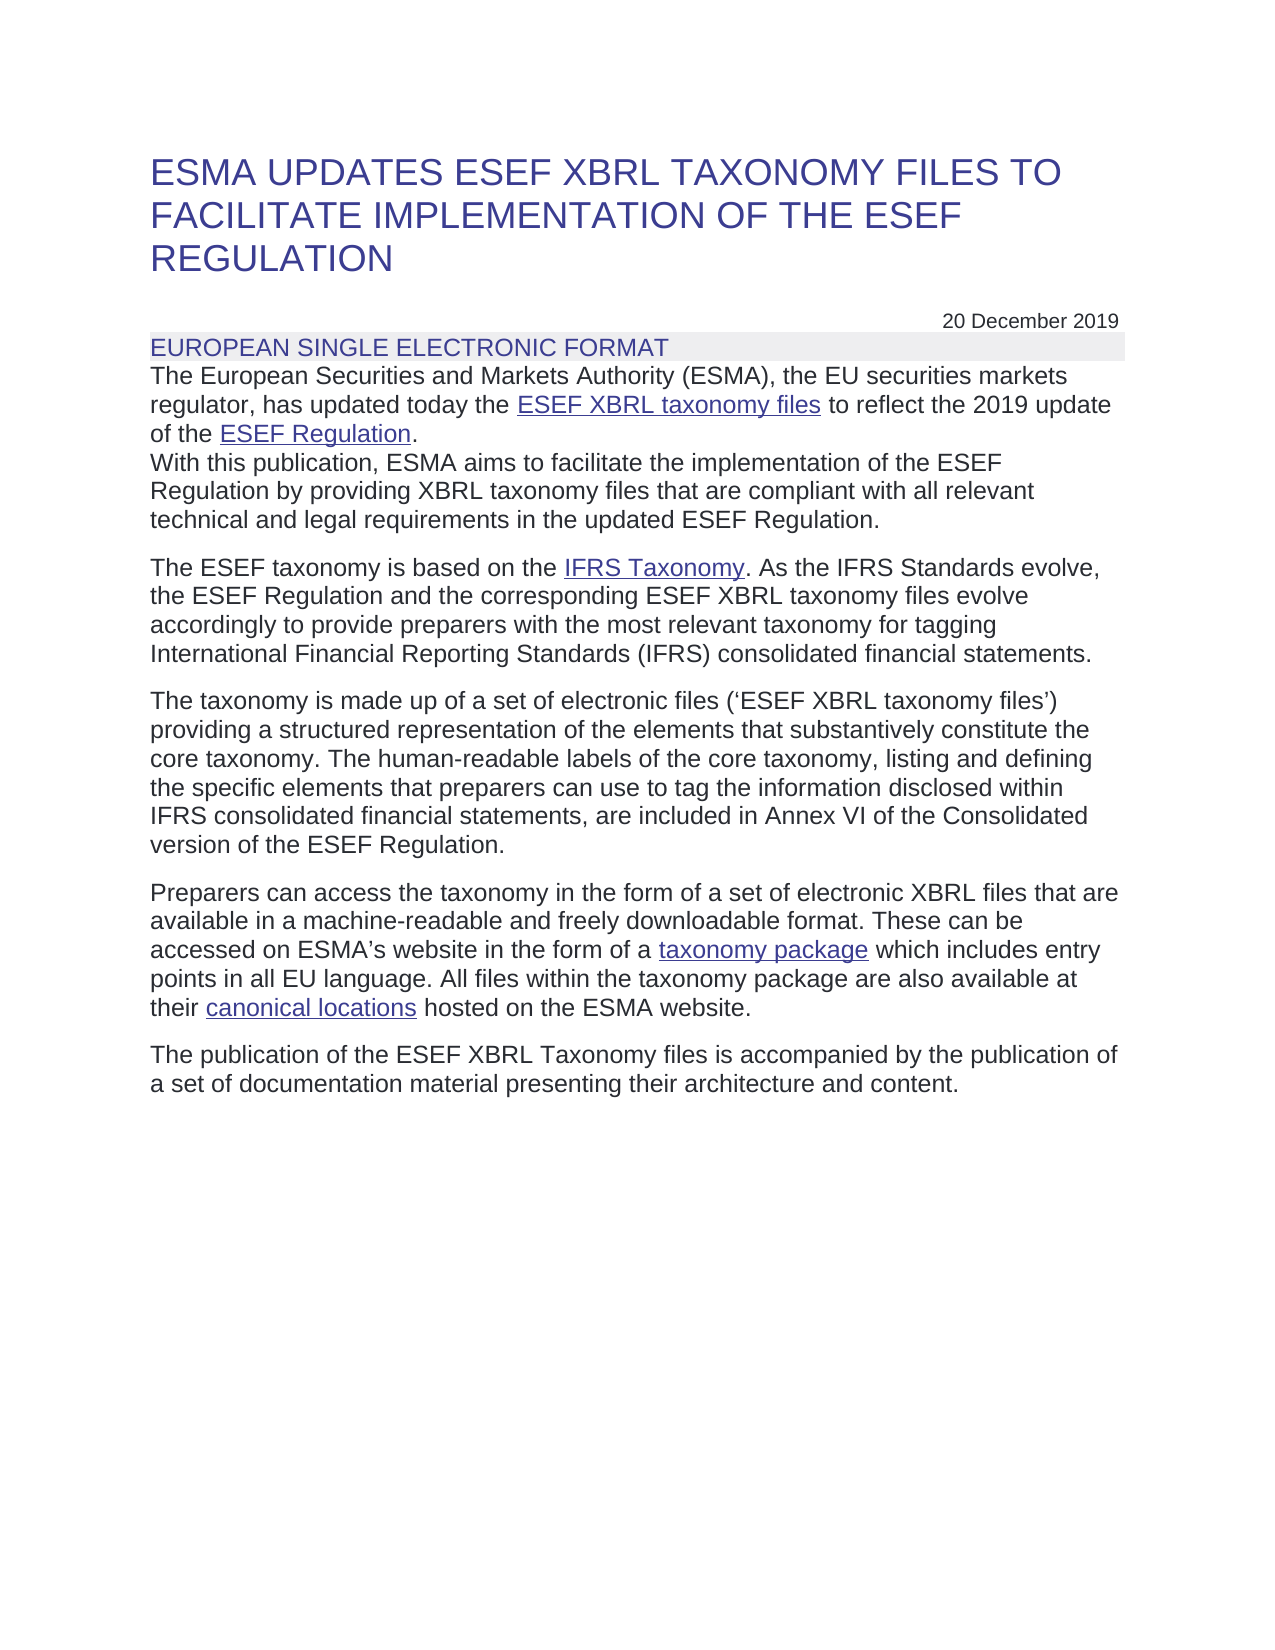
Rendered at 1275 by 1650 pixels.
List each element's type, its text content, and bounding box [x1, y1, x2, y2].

text The taxonomy is made up of a set of electronic files (‘ESEF XBRL taxonomy files’) providing a structured representation of the elements that substantively constitute the core taxonomy. The human-readable labels of the core taxonomy, listing and defining the specific elements that preparers can use to tag the information disclosed within IFRS consolidated financial statements, are included in Annex VI of the Consolidated version of the ESEF Regulation. [150, 686, 1125, 859]
text Preparers can access the taxonomy in the form of a set of electronic XBRL files that are available in a machine-readable and freely downloadable format. These can be accessed on ESMA’s website in the form of a taxonomy package which includes entry points in all EU language. All files within the taxonomy package are also available at their canonical locations hosted on the ESMA website. [150, 877, 1125, 1021]
text ESMA UPDATES ESEF XBRL TAXONOMY FILES TO FACILITATE IMPLEMENTATION OF THE ESEF REGULATION [150, 150, 1125, 279]
text With this publication, ESMA aims to facilitate the implementation of the ESEF Regulation by providing XBRL taxonomy files that are compliant with all relevant technical and legal requirements in the updated ESEF Regulation. [150, 447, 1125, 534]
text EUROPEAN SINGLE ELECTRONIC FORMAT [150, 332, 1125, 361]
text The ESEF taxonomy is based on the IFRS Taxonomy. As the IFRS Standards evolve, the ESEF Regulation and the corresponding ESEF XBRL taxonomy files evolve accordingly to provide preparers with the most relevant taxonomy for tagging International Financial Reporting Standards (IFRS) consolidated financial statements. [150, 552, 1125, 667]
text The European Securities and Markets Authority (ESMA), the EU securities markets regulator, has updated today the ESEF XBRL taxonomy files to reflect the 2019 update of the ESEF Regulation. [150, 361, 1125, 447]
text 20 December 2019 [150, 308, 1125, 332]
text The publication of the ESEF XBRL Taxonomy files is accompanied by the publication of a set of documentation material presenting their architecture and content. [150, 1040, 1125, 1097]
